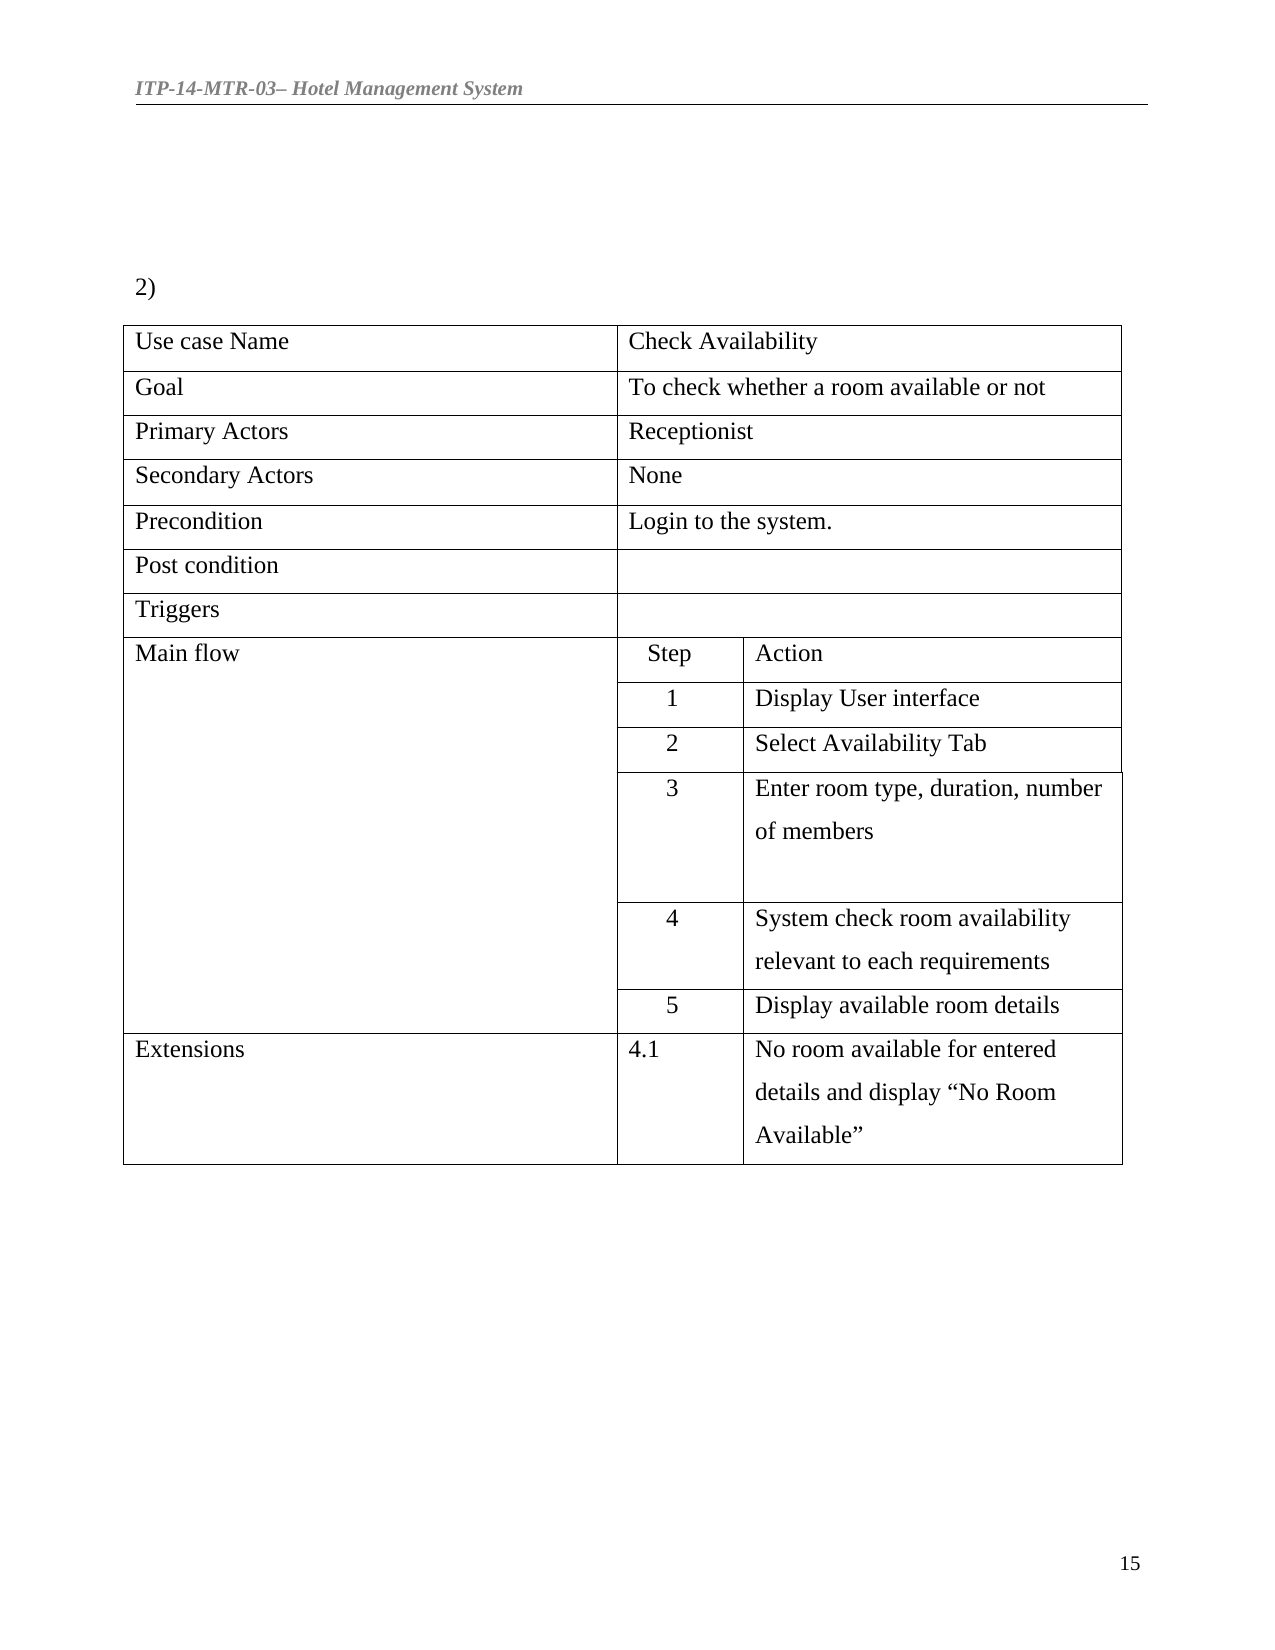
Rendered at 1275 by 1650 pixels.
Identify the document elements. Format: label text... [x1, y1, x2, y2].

table_cell Post condition [124, 550, 617, 593]
table_cell To check whether a room available or not [618, 372, 1121, 415]
table_cell Goal [124, 372, 617, 415]
table_cell 5 [618, 990, 743, 1033]
table_cell 4.1 [618, 1034, 743, 1163]
table_cell No room available for entered details and display “No Room Available” [744, 1034, 1122, 1163]
table_cell 3 [618, 773, 743, 902]
table_cell Display available room details [744, 990, 1122, 1033]
table_cell Display User interface [744, 683, 1121, 727]
table_cell Main flow [124, 638, 617, 1033]
table_cell Select Availability Tab [744, 728, 1121, 772]
table_header Check Availability [618, 326, 1121, 371]
table_cell None [618, 460, 1121, 505]
table_cell Precondition [124, 506, 617, 549]
table_cell 4 [618, 903, 743, 989]
table_cell 1 [618, 683, 743, 727]
table_header Use case Name [124, 326, 617, 371]
table_cell Enter room type, duration, number of members [744, 773, 1122, 902]
table_cell Extensions [124, 1034, 617, 1163]
table_cell 2 [618, 728, 743, 772]
table_cell [618, 550, 1121, 593]
table_cell System check room availability relevant to each requirements [744, 903, 1122, 989]
table_cell Step [618, 638, 743, 682]
table_cell Secondary Actors [124, 460, 617, 505]
table_cell Triggers [124, 594, 617, 637]
text 2) [135, 275, 1140, 300]
table_cell Receptionist [618, 416, 1121, 459]
table_cell [618, 594, 1121, 637]
table_cell Primary Actors [124, 416, 617, 459]
table_cell Login to the system. [618, 506, 1121, 549]
table_cell Action [744, 638, 1121, 682]
